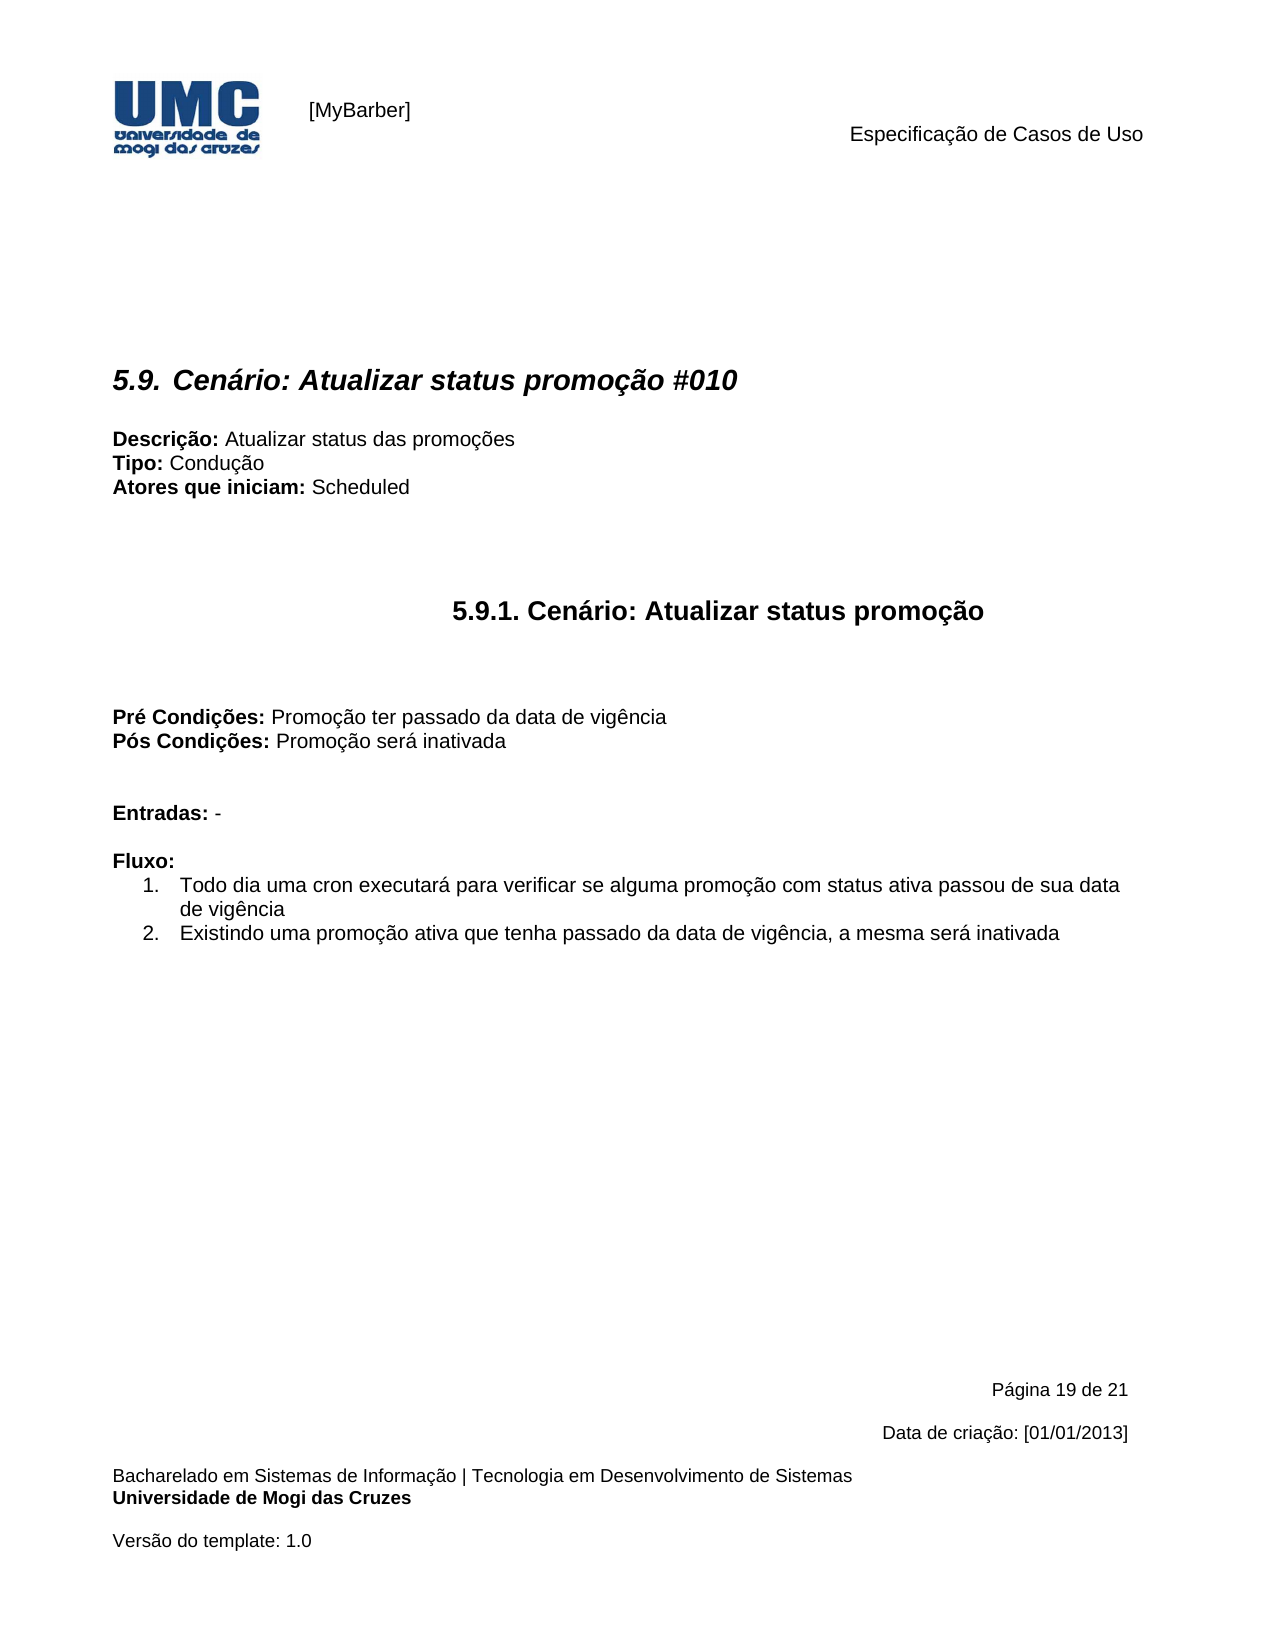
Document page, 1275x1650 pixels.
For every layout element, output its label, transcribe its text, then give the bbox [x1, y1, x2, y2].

subtitle Cenário: Atualizar status promoção #010 [112, 363, 1144, 396]
list Todo dia uma cron executará para verificar se alguma promoção com status ativa passou de sua data de vigência [142, 872, 1144, 920]
text Descrição: Atualizar status das promoções [112, 427, 1144, 451]
text Pós Condições: Promoção será inativada [112, 729, 1144, 753]
text Entradas: - [112, 801, 1144, 824]
text Pré Condições: Promoção ter passado da data de vigência [112, 705, 1144, 729]
text Fluxo: [112, 848, 1144, 872]
list Existindo uma promoção ativa que tenha passado da data de vigência, a mesma será inativada [142, 920, 1144, 944]
picture [112, 73, 263, 160]
text Atores que iniciam: Scheduled [112, 474, 1144, 498]
subtitle Cenário: Atualizar status promoção [452, 595, 1144, 627]
text Tipo: Condução [112, 451, 1144, 474]
